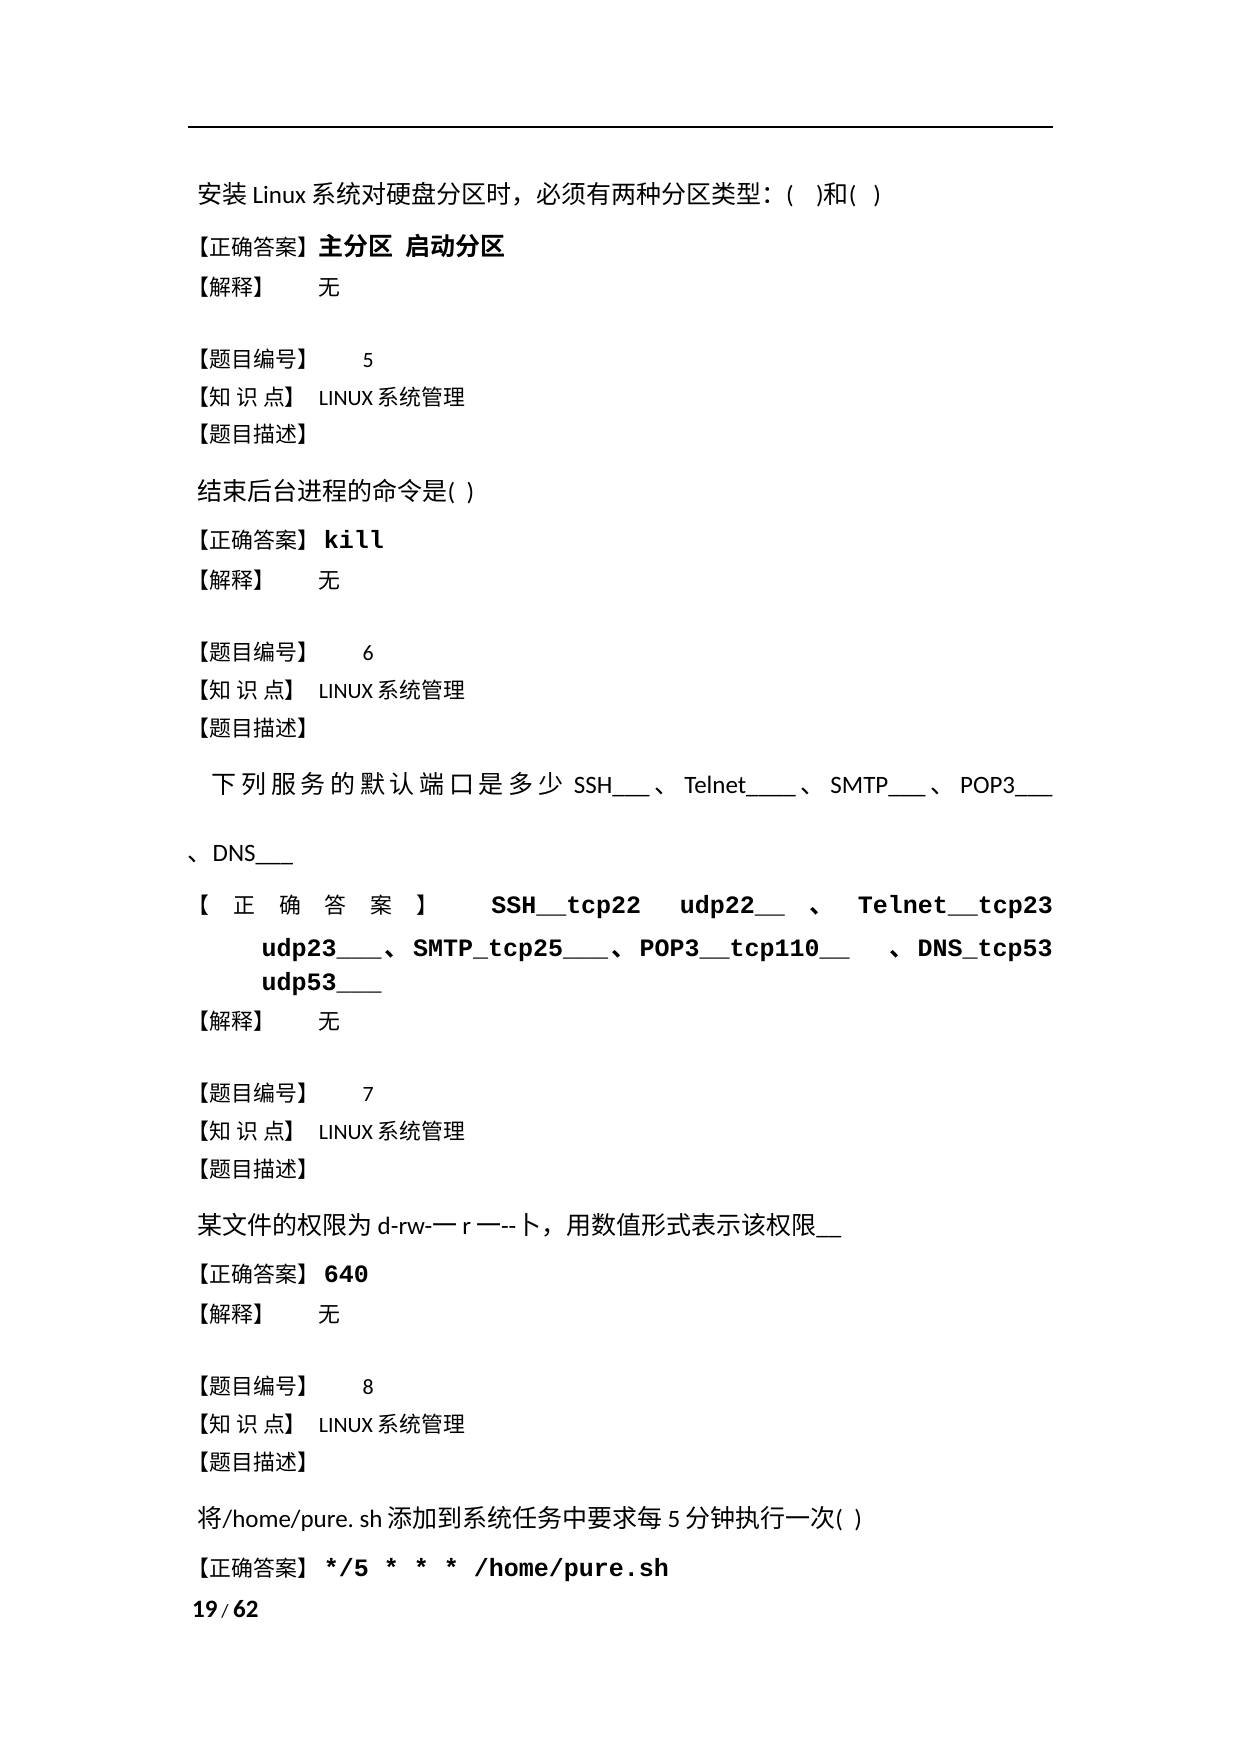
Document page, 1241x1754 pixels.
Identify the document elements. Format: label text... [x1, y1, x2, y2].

text 【知 识 点】 LINUX系统管理 [187, 673, 1053, 704]
text 结束后台进程的命令是( ) [187, 455, 1053, 523]
text 【题目描述】 [187, 417, 1053, 449]
text 【题目编号】 8 [187, 1369, 1053, 1401]
text 【题目描述】 [187, 1152, 1053, 1183]
text 【解释】 无 [187, 1004, 1053, 1036]
text 将/home/pure. sh添加到系统任务中要求每5分钟执行一次( ) [187, 1483, 1053, 1551]
text 【知 识 点】 LINUX系统管理 [187, 1114, 1053, 1145]
text 某文件的权限为d-rw-一r一--卜，用数值形式表示该权限__ [187, 1189, 1053, 1257]
text 【题目描述】 [187, 711, 1053, 742]
text 【题目描述】 [187, 1445, 1053, 1476]
text 【题目编号】 5 [187, 342, 1053, 373]
text 【知 识 点】 LINUX系统管理 [187, 1407, 1053, 1438]
text 安装Linux系统对硬盘分区时，必须有两种分区类型：( )和( ) [187, 158, 1053, 226]
text 【知 识 点】 LINUX系统管理 [187, 379, 1053, 411]
text 【解释】 无 [187, 1297, 1053, 1329]
text 【解释】 无 [187, 270, 1053, 301]
text 【正确答案】主分区 启动分区 [187, 226, 1053, 263]
text 【题目编号】 6 [187, 635, 1053, 666]
text 下列服务的默认端口是多少SSH___、Telnet____、SMTP___、POP3___ 、DNS___ [187, 748, 1053, 884]
text 【正确答案】 kill [187, 523, 1053, 556]
text 【正确答案】 */5 * * * /home/pure.sh [187, 1551, 1053, 1583]
text 【解释】 无 [187, 563, 1053, 594]
text 【正确答案】 640 [187, 1257, 1053, 1290]
text 【题目编号】 7 [187, 1076, 1053, 1107]
text 【正确答案】 SSH__tcp22 udp22__、Telnet__tcp23 udp23___、SMTP_tcp25___、POP3__tcp110__ 、DNS_tcp53 udp53___ [187, 884, 1053, 998]
